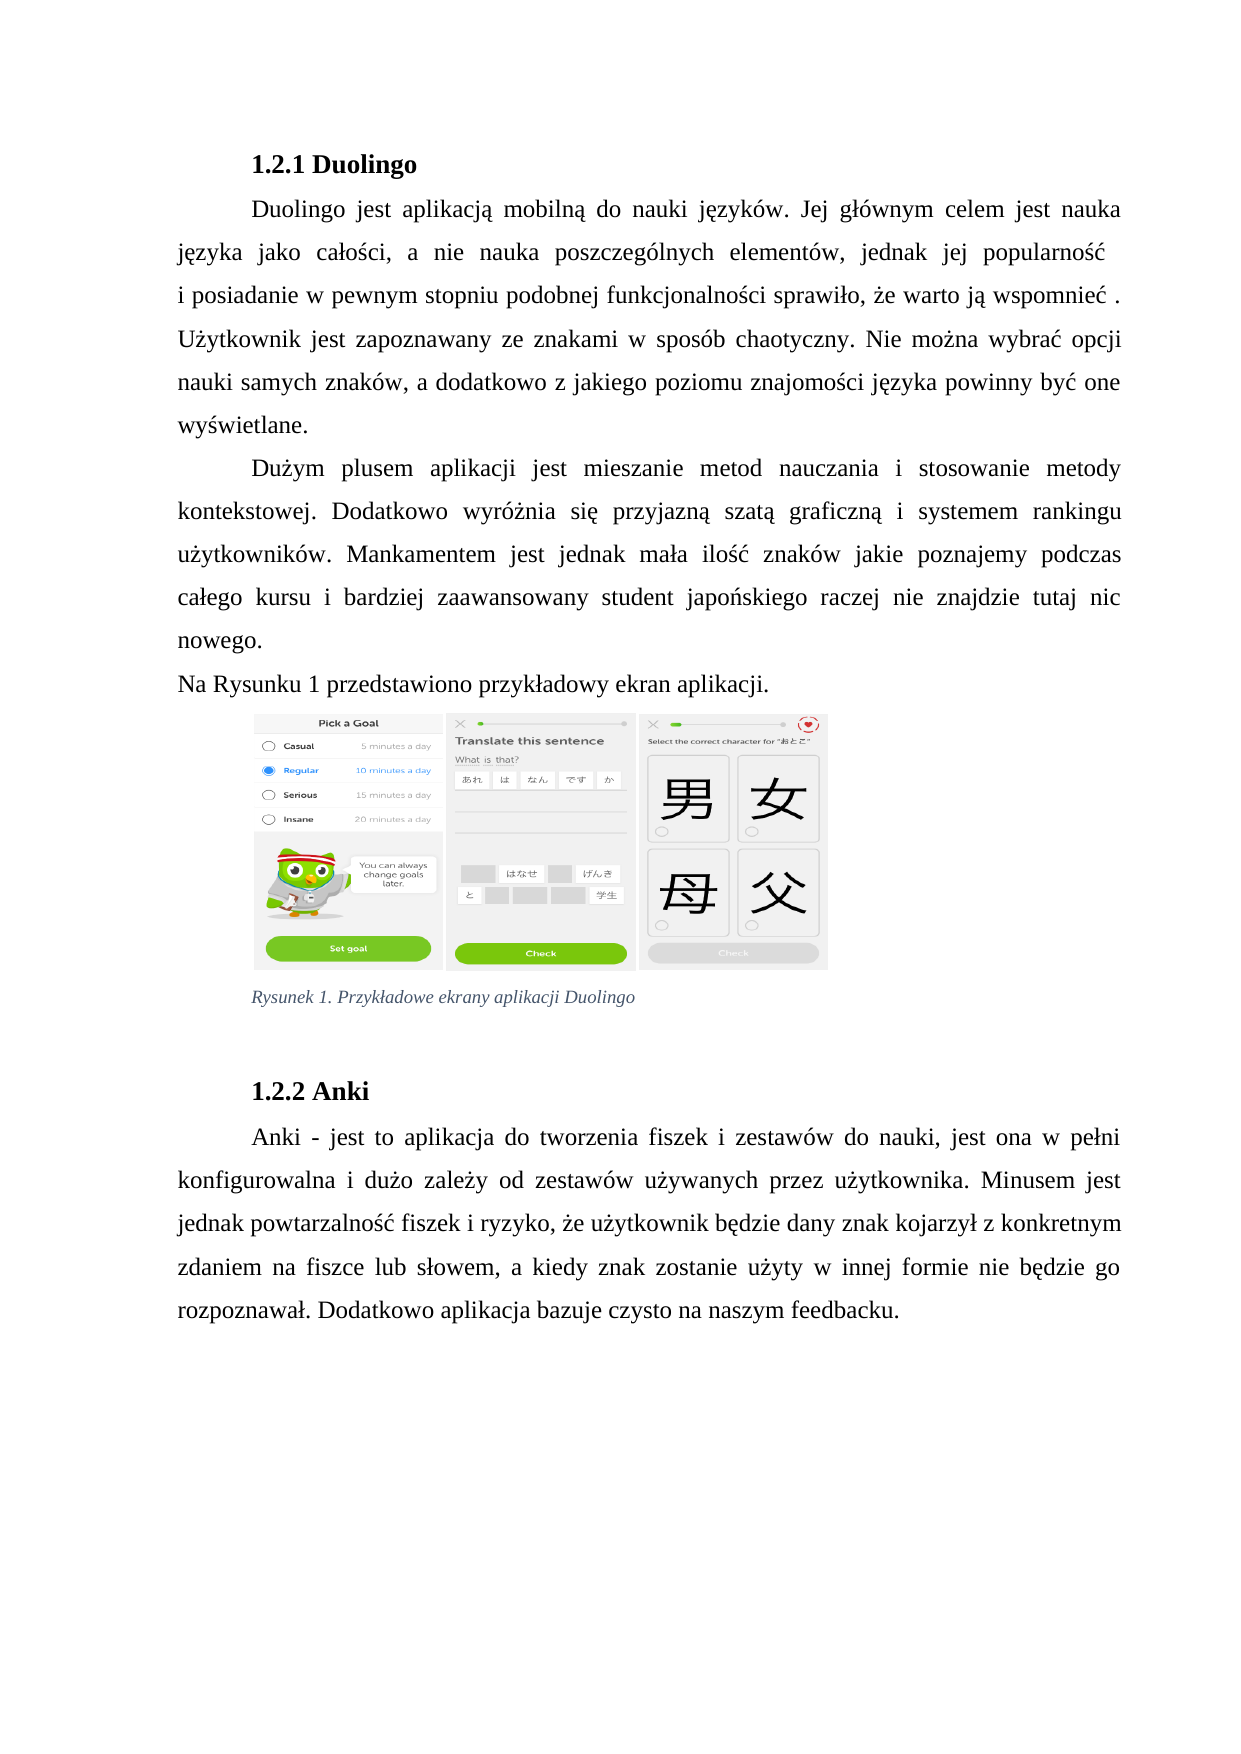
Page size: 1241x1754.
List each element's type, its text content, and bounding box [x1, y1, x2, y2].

text Rysunek 1. Przykładowe ekrany aplikacji Duolingo [177, 986, 1122, 1007]
picture [251, 711, 832, 972]
subtitle 1.2.1 Duolingo [177, 148, 1122, 179]
subtitle 1.2.2 Anki [177, 1076, 1122, 1107]
text Dużym plusem aplikacji jest mieszanie metod nauczania i stosowanie metody kontekstowej. Dodatkowo wyróżnia się przyjazną szatą graficzną i systemem rankingu użytkowników. Mankamentem jest jednak mała ilość znaków jakie poznajemy podczas całego kursu i bardziej zaawansowany student japońskiego raczej nie znajdzie tutaj nic nowego. Na Rysunku 1 przedstawiono przykładowy ekran aplikacji. [177, 453, 1122, 697]
text Anki - jest to aplikacja do tworzenia fiszek i zestawów do nauki, jest ona w pełni konfigurowalna i dużo zależy od zestawów używanych przez użytkownika. Minusem jest jednak powtarzalność fiszek i ryzyko, że użytkownik będzie dany znak kojarzył z konkretnym zdaniem na fiszce lub słowem, a kiedy znak zostanie użyty w innej formie nie będzie go rozpoznawał. Dodatkowo aplikacja bazuje czysto na naszym feedbacku. [177, 1122, 1122, 1323]
text Duolingo jest aplikacją mobilną do nauki języków. Jej głównym celem jest nauka języka jako całości, a nie nauka poszczególnych elementów, jednak jej popularność i posiadanie w pewnym stopniu podobnej funkcjonalności sprawiło, że warto ją wspomnieć . Użytkownik jest zapoznawany ze znakami w sposób chaotyczny. Nie można wybrać opcji nauki samych znaków, a dodatkowo z jakiego poziomu znajomości języka powinny być one wyświetlane. [177, 194, 1122, 439]
